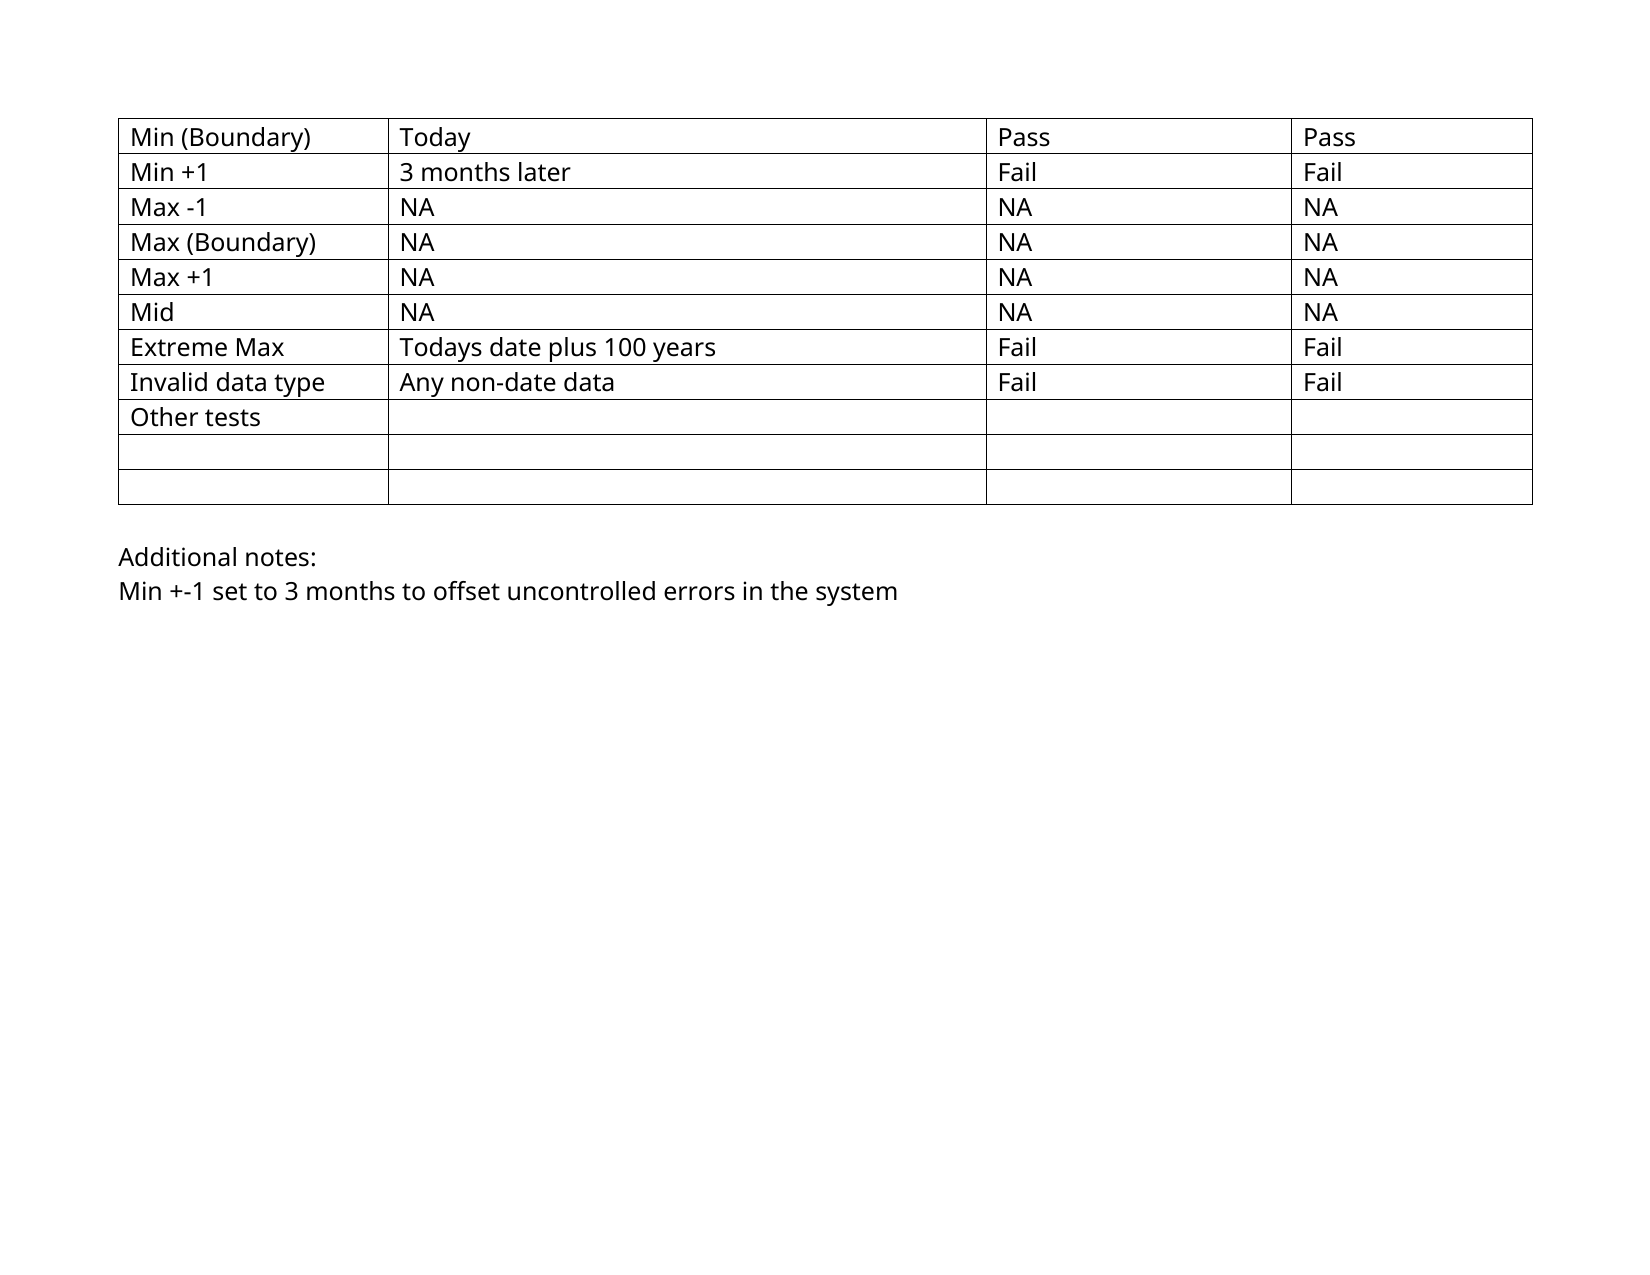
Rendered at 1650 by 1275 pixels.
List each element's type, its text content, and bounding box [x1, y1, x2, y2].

table_cell Fail [1292, 154, 1532, 188]
table_cell Other tests [119, 400, 388, 434]
table_cell NA [987, 189, 1291, 223]
table_cell Fail [1292, 365, 1532, 399]
table_cell [1292, 400, 1532, 434]
table_cell [987, 400, 1291, 434]
text Additional notes: [118, 539, 1532, 573]
table_cell Any non-date data [389, 365, 986, 399]
table_cell Fail [987, 154, 1291, 188]
table_cell Min +1 [119, 154, 388, 188]
table_cell NA [987, 260, 1291, 294]
table_cell Fail [987, 330, 1291, 364]
table_cell Extreme Max [119, 330, 388, 364]
table_cell [987, 470, 1291, 504]
table_cell [389, 435, 986, 469]
table_cell [389, 470, 986, 504]
table_cell Max (Boundary) [119, 225, 388, 258]
text Min +-1 set to 3 months to offset uncontrolled errors in the system [118, 573, 1532, 607]
table_cell Today [389, 119, 986, 153]
table_cell NA [1292, 260, 1532, 294]
table_cell Mid [119, 295, 388, 329]
table_cell Min (Boundary) [119, 119, 388, 153]
table_cell NA [1292, 189, 1532, 223]
table_cell [119, 435, 388, 469]
table_cell NA [1292, 225, 1532, 258]
table_cell 3 months later [389, 154, 986, 188]
table_cell [1292, 435, 1532, 469]
table_cell NA [389, 189, 986, 223]
table_cell [389, 400, 986, 434]
table_cell Pass [1292, 119, 1532, 153]
table_cell [987, 435, 1291, 469]
table_cell Todays date plus 100 years [389, 330, 986, 364]
table_cell Invalid data type [119, 365, 388, 399]
table_cell Fail [987, 365, 1291, 399]
table_cell [1292, 470, 1532, 504]
table_cell NA [389, 225, 986, 258]
table_cell Max -1 [119, 189, 388, 223]
table_cell NA [389, 295, 986, 329]
table_cell Pass [987, 119, 1291, 153]
table_cell Max +1 [119, 260, 388, 294]
table_cell NA [987, 225, 1291, 258]
table_cell NA [1292, 295, 1532, 329]
table_cell NA [987, 295, 1291, 329]
table_cell [119, 470, 388, 504]
table_cell Fail [1292, 330, 1532, 364]
table_cell NA [389, 260, 986, 294]
